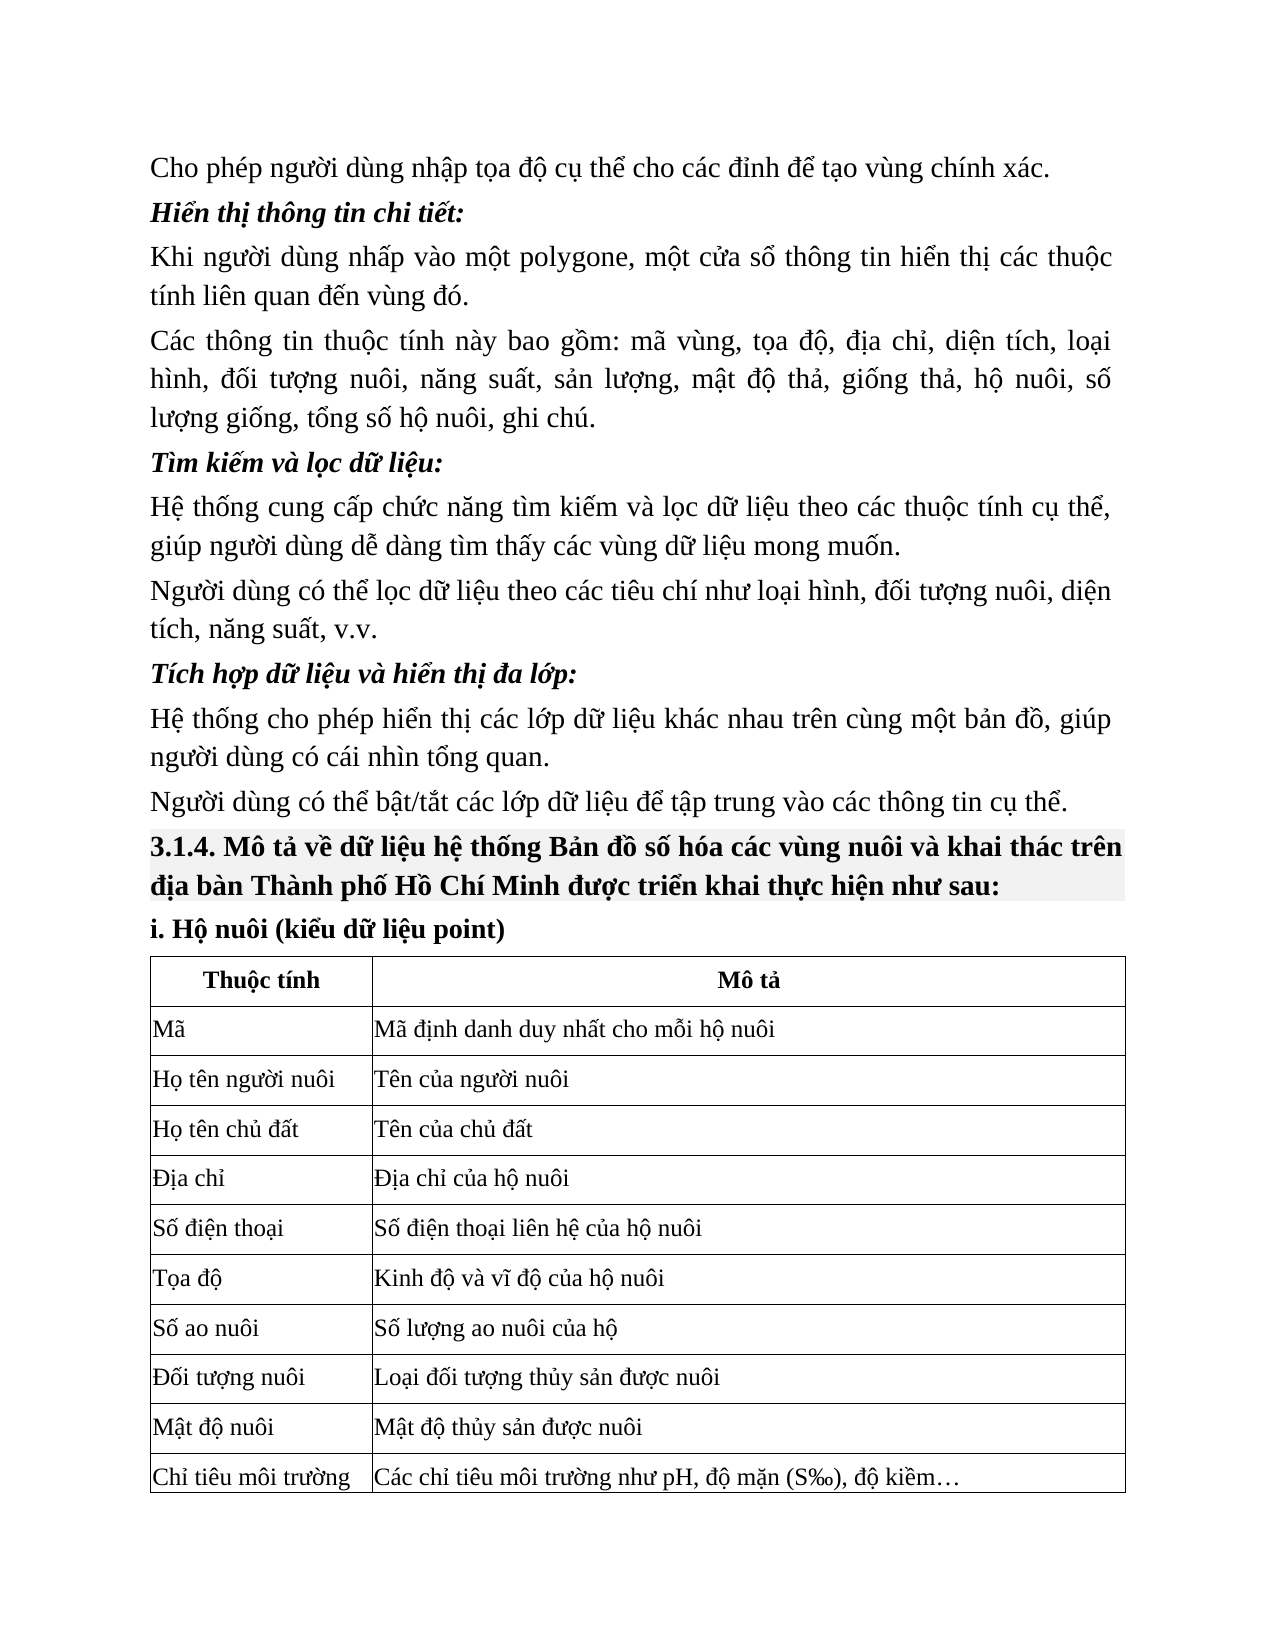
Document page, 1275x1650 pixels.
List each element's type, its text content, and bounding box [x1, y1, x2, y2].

text Tích hợp dữ liệu và hiển thị đa lớp: [150, 656, 1113, 690]
table_cell Số điện thoại liên hệ của hộ nuôi [373, 1205, 1125, 1254]
table_cell Số lượng ao nuôi của hộ [373, 1305, 1125, 1353]
text Hệ thống cung cấp chức năng tìm kiếm và lọc dữ liệu theo các thuộc tính cụ thể, giúp người dùng dễ dàng tìm thấy các vùng dữ liệu mong muốn. [150, 489, 1113, 562]
table_cell Mã định danh duy nhất cho mỗi hộ nuôi [373, 1007, 1125, 1055]
table_cell Địa chỉ [151, 1156, 372, 1204]
text Người dùng có thể bật/tắt các lớp dữ liệu để tập trung vào các thông tin cụ thể. [150, 784, 1113, 818]
table_cell Số ao nuôi [151, 1305, 372, 1353]
text Người dùng có thể lọc dữ liệu theo các tiêu chí như loại hình, đối tượng nuôi, diện tích, năng suất, v.v. [150, 573, 1113, 645]
text Khi người dùng nhấp vào một polygone, một cửa sổ thông tin hiển thị các thuộc tính liên quan đến vùng đó. [150, 239, 1113, 312]
text Các thông tin thuộc tính này bao gồm: mã vùng, tọa độ, địa chỉ, diện tích, loại hình, đối tượng nuôi, năng suất, sản lượng, mật độ thả, giống thả, hộ nuôi, số lượng giống, tổng số hộ nuôi, ghi chú. [150, 323, 1113, 433]
text Hiển thị thông tin chi tiết: [150, 195, 1113, 228]
text i. Hộ nuôi (kiểu dữ liệu point) [150, 912, 1125, 945]
table_cell Họ tên chủ đất [151, 1106, 372, 1155]
table_cell Đối tượng nuôi [151, 1355, 372, 1403]
table_cell Họ tên người nuôi [151, 1056, 372, 1105]
table_cell Mật độ thủy sản được nuôi [373, 1404, 1125, 1453]
text Hệ thống cho phép hiển thị các lớp dữ liệu khác nhau trên cùng một bản đồ, giúp người dùng có cái nhìn tổng quan. [150, 701, 1113, 773]
table_cell Mật độ nuôi [151, 1404, 372, 1453]
table_cell Tên của người nuôi [373, 1056, 1125, 1105]
text Tìm kiếm và lọc dữ liệu: [150, 445, 1113, 478]
table_cell Địa chỉ của hộ nuôi [373, 1156, 1125, 1204]
table_cell Chỉ tiêu môi trường [151, 1454, 372, 1492]
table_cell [373, 1454, 1125, 1492]
table_cell Tên của chủ đất [373, 1106, 1125, 1155]
table_cell Số điện thoại [151, 1205, 372, 1254]
table_cell Kinh độ và vĩ độ của hộ nuôi [373, 1255, 1125, 1304]
table_cell Mã [151, 1007, 372, 1055]
table_header Mô tả [373, 957, 1125, 1006]
text 3.1.4. Mô tả về dữ liệu hệ thống Bản đồ số hóa các vùng nuôi và khai thác trên địa bàn Thành phố Hồ Chí Minh được triển khai thực hiện như sau: [150, 829, 1125, 901]
table_header Thuộc tính [151, 957, 372, 1006]
table_cell Tọa độ [151, 1255, 372, 1304]
table_cell Loại đối tượng thủy sản được nuôi [373, 1355, 1125, 1403]
text Cho phép người dùng nhập tọa độ cụ thể cho các đỉnh để tạo vùng chính xác. [150, 150, 1113, 183]
